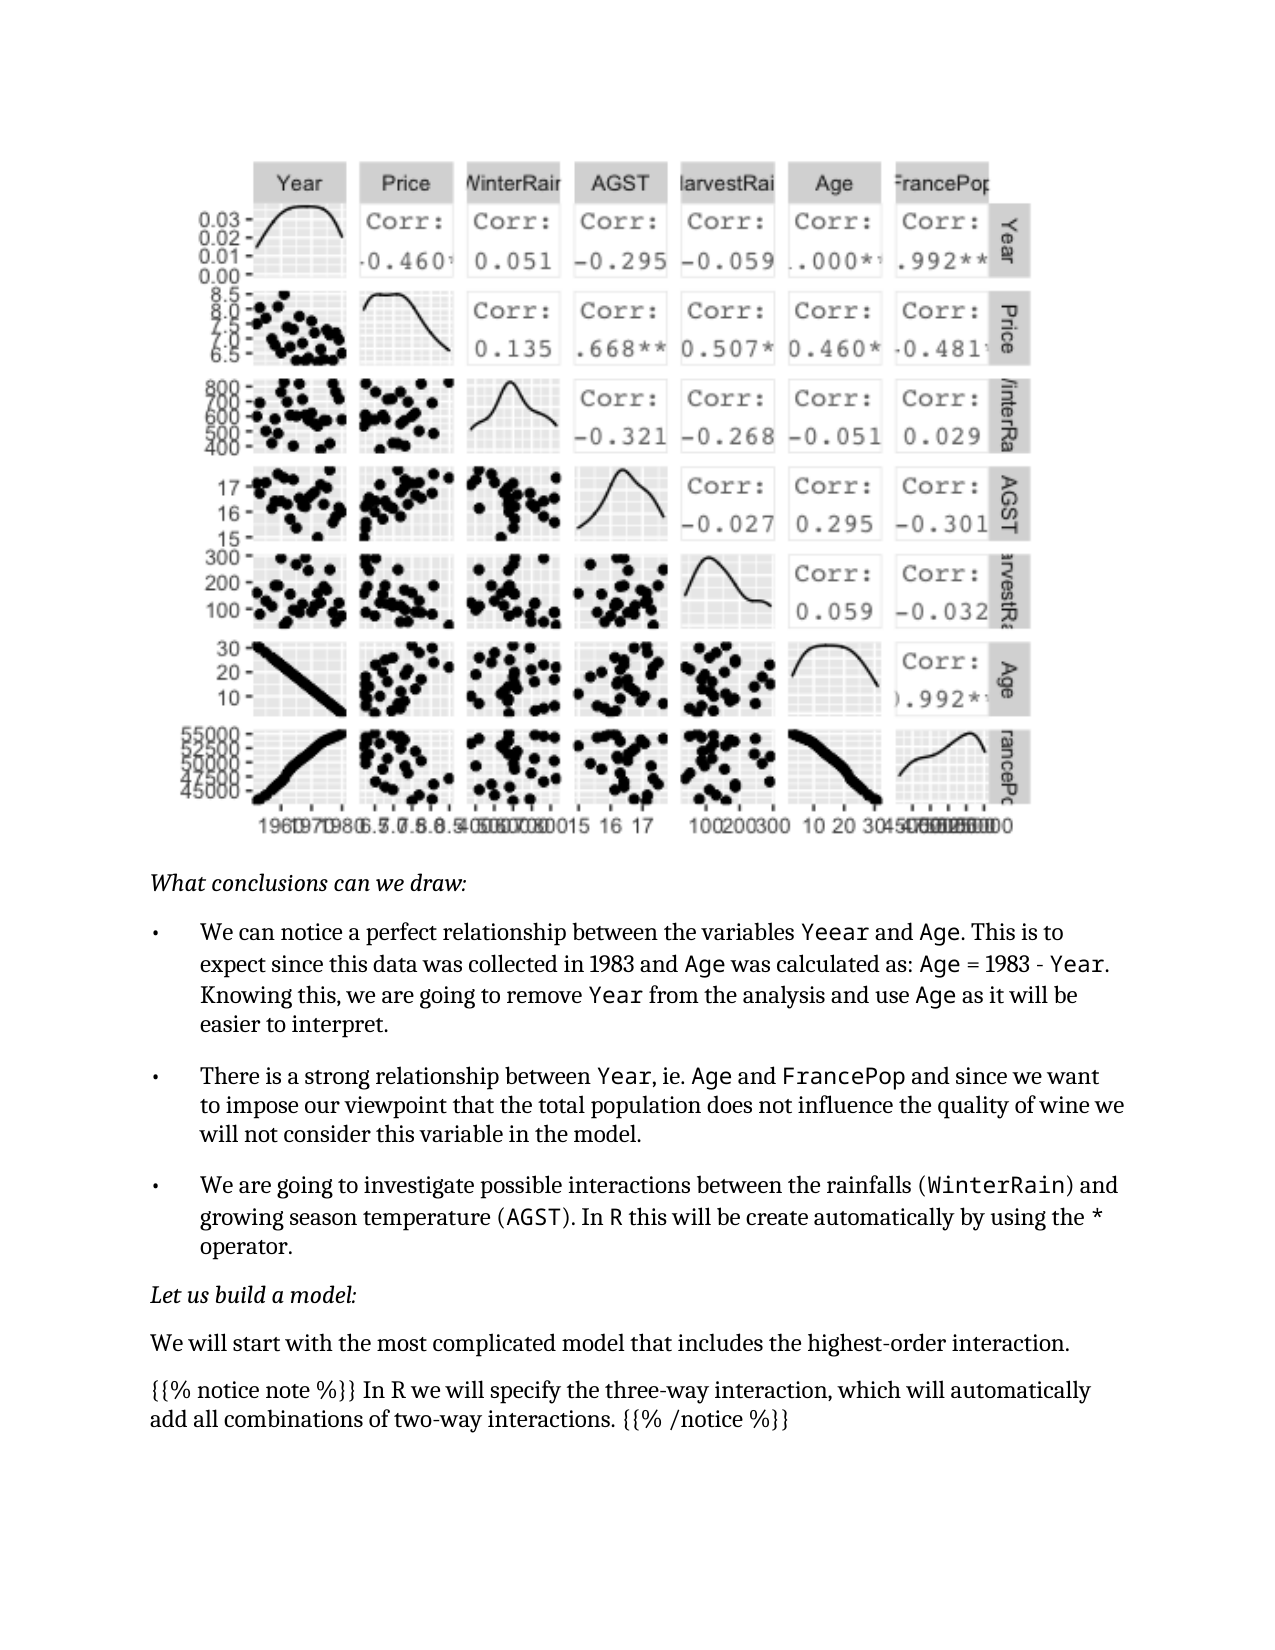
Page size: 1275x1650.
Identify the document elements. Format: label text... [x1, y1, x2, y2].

text {{% notice note %}} In R we will specify the three-way interaction, which will automatically add all combinations of two-way interactions. {{% /notice %}} [150, 1376, 1125, 1434]
text What conclusions can we draw: [150, 869, 1125, 897]
list We are going to investigate possible interactions between the rainfalls (WinterRain) and growing season temperature (AGST). In R this will be create automatically by using the * operator. [150, 1169, 1125, 1260]
text Let us build a model: [150, 1281, 1125, 1310]
picture [168, 150, 1044, 850]
list We can notice a perfect relationship between the variables Yeear and Age. This is to expect since this data was collected in 1983 and Age was calculated as: Age = 1983 - Year. Knowing this, we are going to remove Year from the analysis and use Age as it will be easier to interpret. [150, 916, 1125, 1039]
list There is a strong relationship between Year, ie. Age and FrancePop and since we want to impose our viewpoint that the total population does not influence the quality of wine we will not consider this variable in the model. [150, 1059, 1125, 1148]
text We will start with the most complicated model that includes the highest-order interaction. [150, 1329, 1125, 1357]
